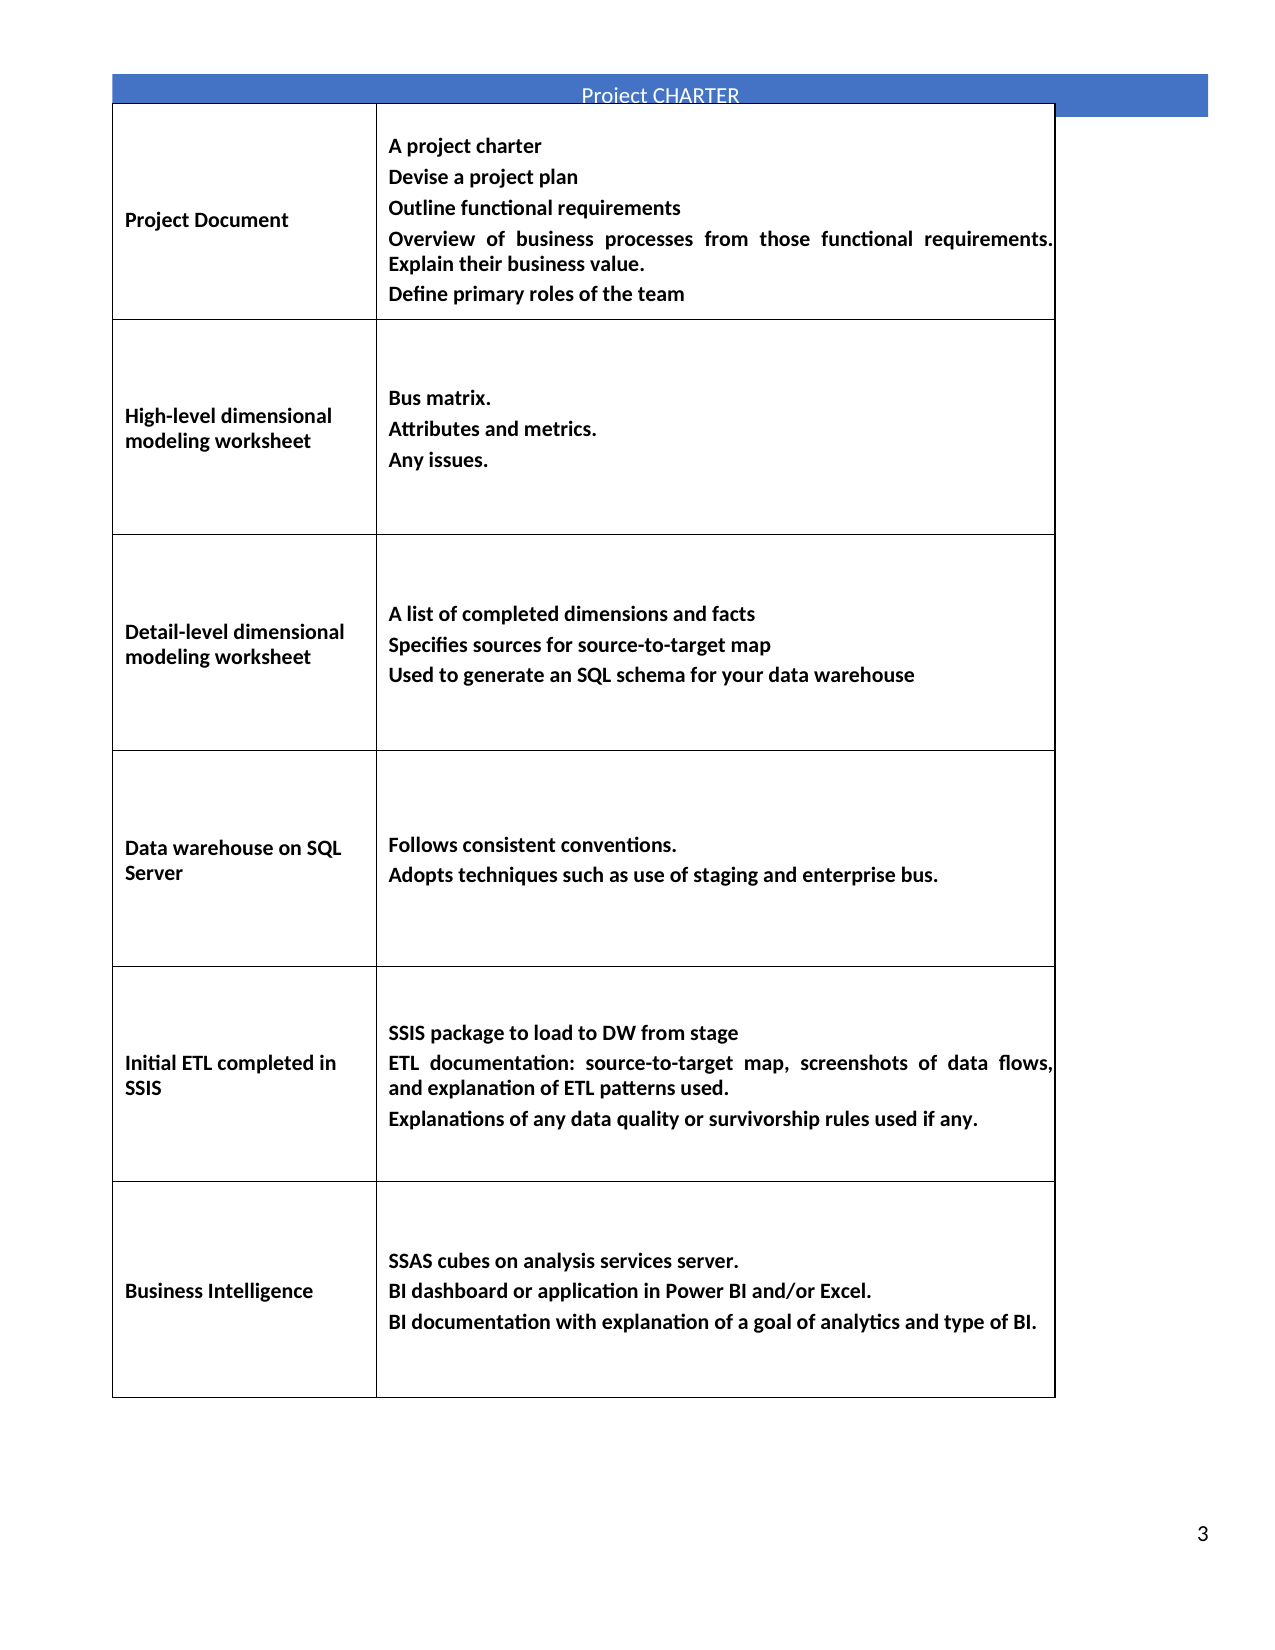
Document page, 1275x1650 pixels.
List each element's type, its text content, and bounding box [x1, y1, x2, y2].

table_cell Project Document [113, 104, 376, 319]
table_cell Data warehouse on SQL Server [113, 751, 376, 966]
table_cell A list of completed dimensions and facts Specifies sources for source-to-target map Used to generate an SQL schema for your data warehouse [377, 535, 1054, 750]
table_cell SSIS package to load to DW from stage ETL documentation: source-to-target map, screenshots of data flows, and explanation of ETL patterns used. Explanations of any data quality or survivorship rules used if any. [377, 967, 1054, 1181]
table_cell Detail-level dimensional modeling worksheet [113, 535, 376, 750]
table_cell Bus matrix. Attributes and metrics. Any issues. [377, 320, 1054, 534]
table_cell Follows consistent conventions. Adopts techniques such as use of staging and enterprise bus. [377, 751, 1054, 966]
table_cell High-level dimensional modeling worksheet [113, 320, 376, 534]
table_cell SSAS cubes on analysis services server. BI dashboard or application in Power BI and/or Excel. BI documentation with explanation of a goal of analytics and type of BI. [377, 1182, 1054, 1397]
table_cell Business Intelligence [113, 1182, 376, 1397]
table_cell A project charter Devise a project plan Outline functional requirements Overview of business processes from those functional requirements. Explain their business value. Define primary roles of the team [377, 104, 1054, 319]
table_cell Initial ETL completed in SSIS [113, 967, 376, 1181]
